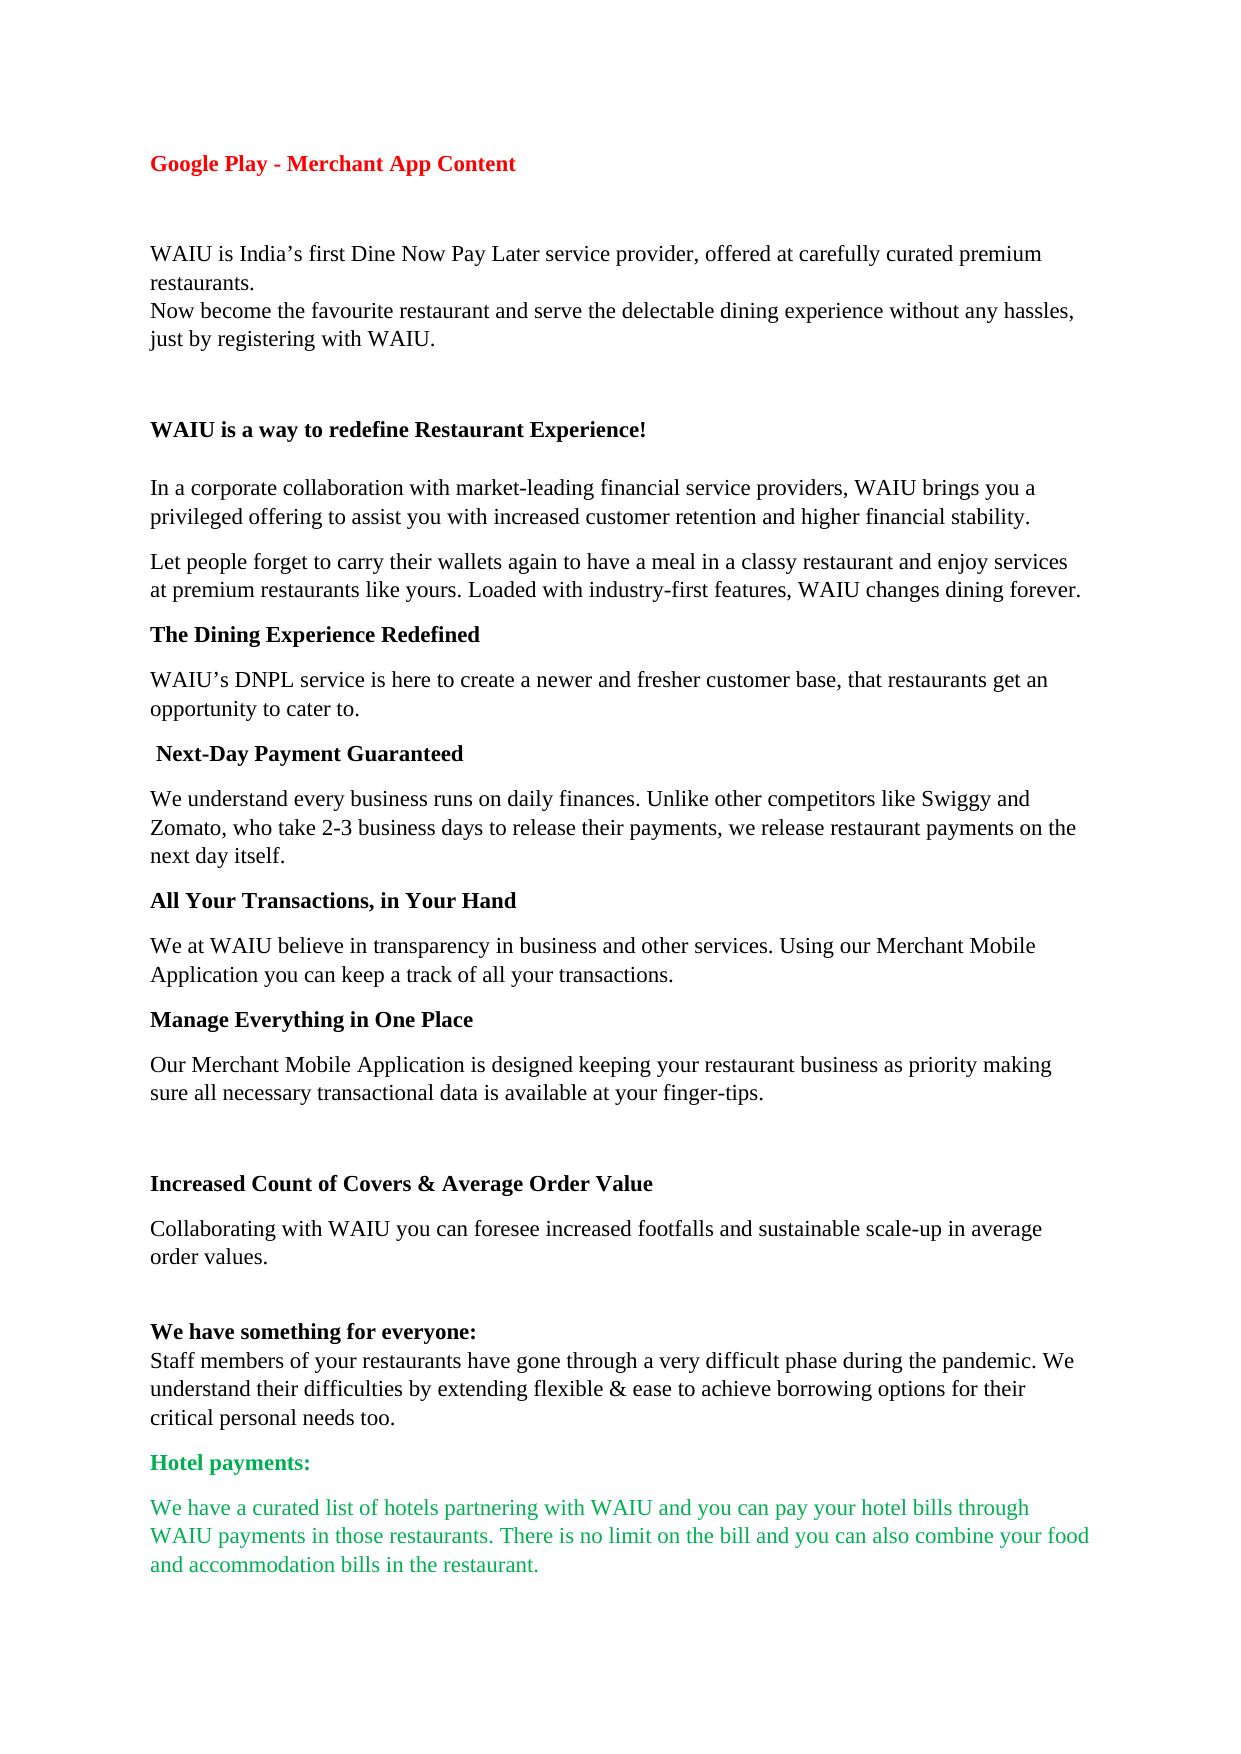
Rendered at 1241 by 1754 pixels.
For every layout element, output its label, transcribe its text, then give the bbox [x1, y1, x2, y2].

text Our Merchant Mobile Application is designed keeping your restaurant business as priority making sure all necessary transactional data is available at your finger-tips. [150, 1051, 1090, 1106]
text Google Play - Merchant App Content [150, 150, 1090, 176]
text Manage Everything in One Place [150, 1006, 1090, 1032]
text Increased Count of Covers & Average Order Value [150, 1169, 1090, 1196]
text Next-Day Payment Guaranteed [150, 740, 1090, 766]
text We understand every business runs on daily finances. Unlike other competitors like Swiggy and Zomato, who take 2-3 business days to release their payments, we release restaurant payments on the next day itself. [150, 785, 1090, 868]
text Let people forget to carry their wallets again to have a meal in a classy restaurant and enjoy services at premium restaurants like yours. Loaded with industry-first features, WAIU changes dining forever. [150, 548, 1090, 603]
text Collaborating with WAIU you can foresee increased footfalls and sustainable scale-up in average order values. [150, 1215, 1090, 1269]
text We have something for everyone: Staff members of your restaurants have gone through a very difficult phase during the pandemic. We understand their difficulties by extending flexible & ease to achieve borrowing options for their critical personal needs too. [150, 1288, 1090, 1430]
text WAIU is a way to redefine Restaurant Experience! In a corporate collaboration with market-leading financial service providers, WAIU brings you a privileged offering to assist you with increased customer retention and higher financial stability. [150, 416, 1090, 529]
text We at WAIU believe in transparency in business and other services. Using our Merchant Mobile Application you can keep a track of all your transactions. [150, 932, 1090, 987]
text Hotel payments: [150, 1449, 1090, 1475]
text All Your Transactions, in Your Hand [150, 887, 1090, 913]
text WAIU’s DNPL service is here to create a newer and fresher customer base, that restaurants get an opportunity to cater to. [150, 667, 1090, 721]
text The Dining Experience Redefined [150, 621, 1090, 648]
text WAIU is India’s first Dine Now Pay Later service provider, offered at carefully curated premium restaurants. Now become the favourite restaurant and serve the delectable dining experience without any hassles, just by registering with WAIU. [150, 240, 1090, 352]
text We have a curated list of hotels partnering with WAIU and you can pay your hotel bills through WAIU payments in those restaurants. There is no limit on the bill and you can also combine your food and accommodation bills in the restaurant. [150, 1494, 1090, 1577]
